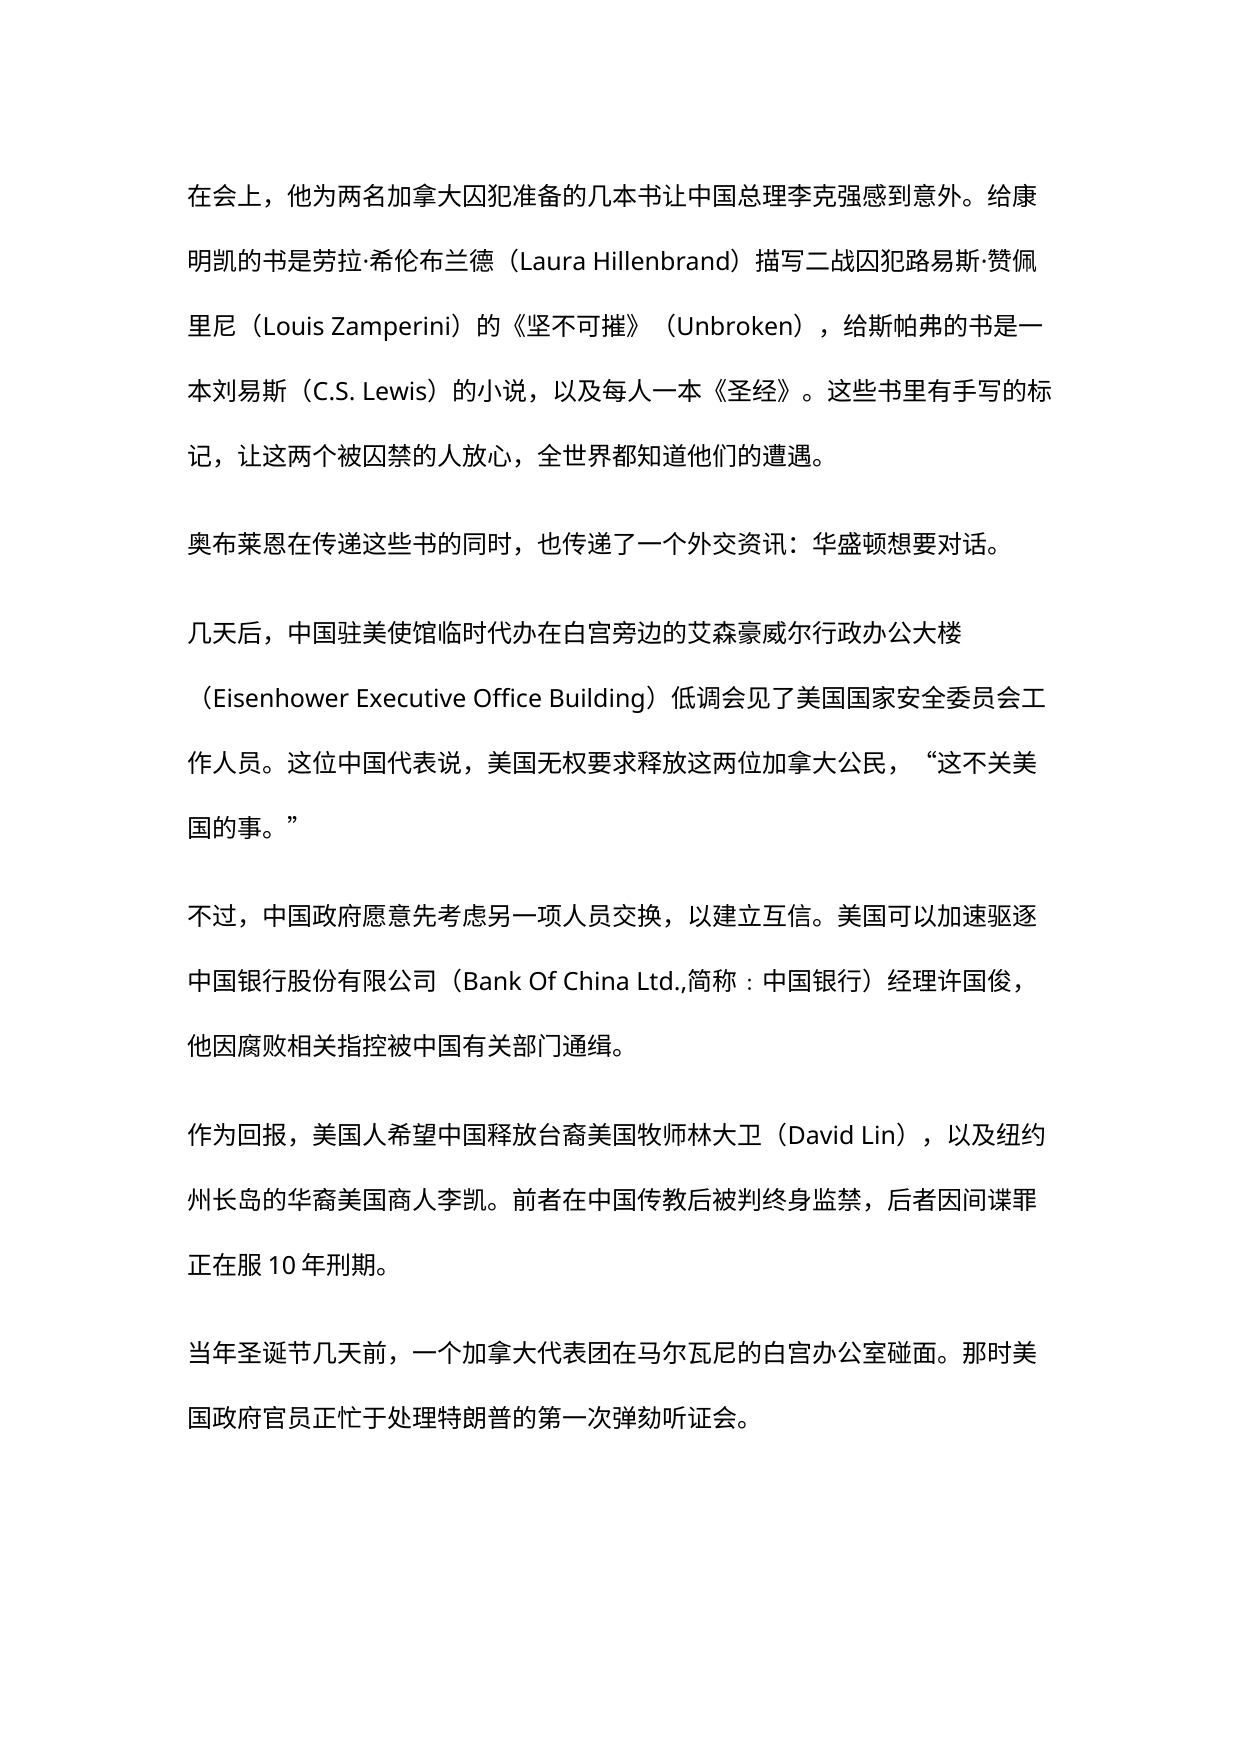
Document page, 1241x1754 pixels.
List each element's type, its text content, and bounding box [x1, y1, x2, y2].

text 在会上，他为两名加拿大囚犯准备的几本书让中国总理李克强感到意外。给康明凯的书是劳拉·希伦布兰德（Laura Hillenbrand）描写二战囚犯路易斯·赞佩里尼（Louis Zamperini）的《坚不可摧》（Unbroken），给斯帕弗的书是一本刘易斯（C.S. Lewis）的小说，以及每人一本《圣经》。这些书里有手写的标记，让这两个被囚禁的人放心，全世界都知道他们的遭遇。 [187, 162, 1053, 487]
text 当年圣诞节几天前，一个加拿大代表团在马尔瓦尼的白宫办公室碰面。那时美国政府官员正忙于处理特朗普的第一次弹劾听证会。 [187, 1319, 1053, 1449]
text 奥布莱恩在传递这些书的同时，也传递了一个外交资讯：华盛顿想要对话。 [187, 510, 1053, 575]
text 作为回报，美国人希望中国释放台裔美国牧师林大卫（David Lin），以及纽约州长岛的华裔美国商人李凯。前者在中国传教后被判终身监禁，后者因间谍罪正在服10年刑期。 [187, 1101, 1053, 1296]
text 几天后，中国驻美使馆临时代办在白宫旁边的艾森豪威尔行政办公大楼（Eisenhower Executive Office Building）低调会见了美国国家安全委员会工作人员。这位中国代表说，美国无权要求释放这两位加拿大公民，“这不关美国的事。” [187, 599, 1053, 859]
text 不过，中国政府愿意先考虑另一项人员交换，以建立互信。美国可以加速驱逐中国银行股份有限公司（Bank Of China Ltd.,简称﹕中国银行）经理许国俊，他因腐败相关指控被中国有关部门通缉。 [187, 882, 1053, 1077]
